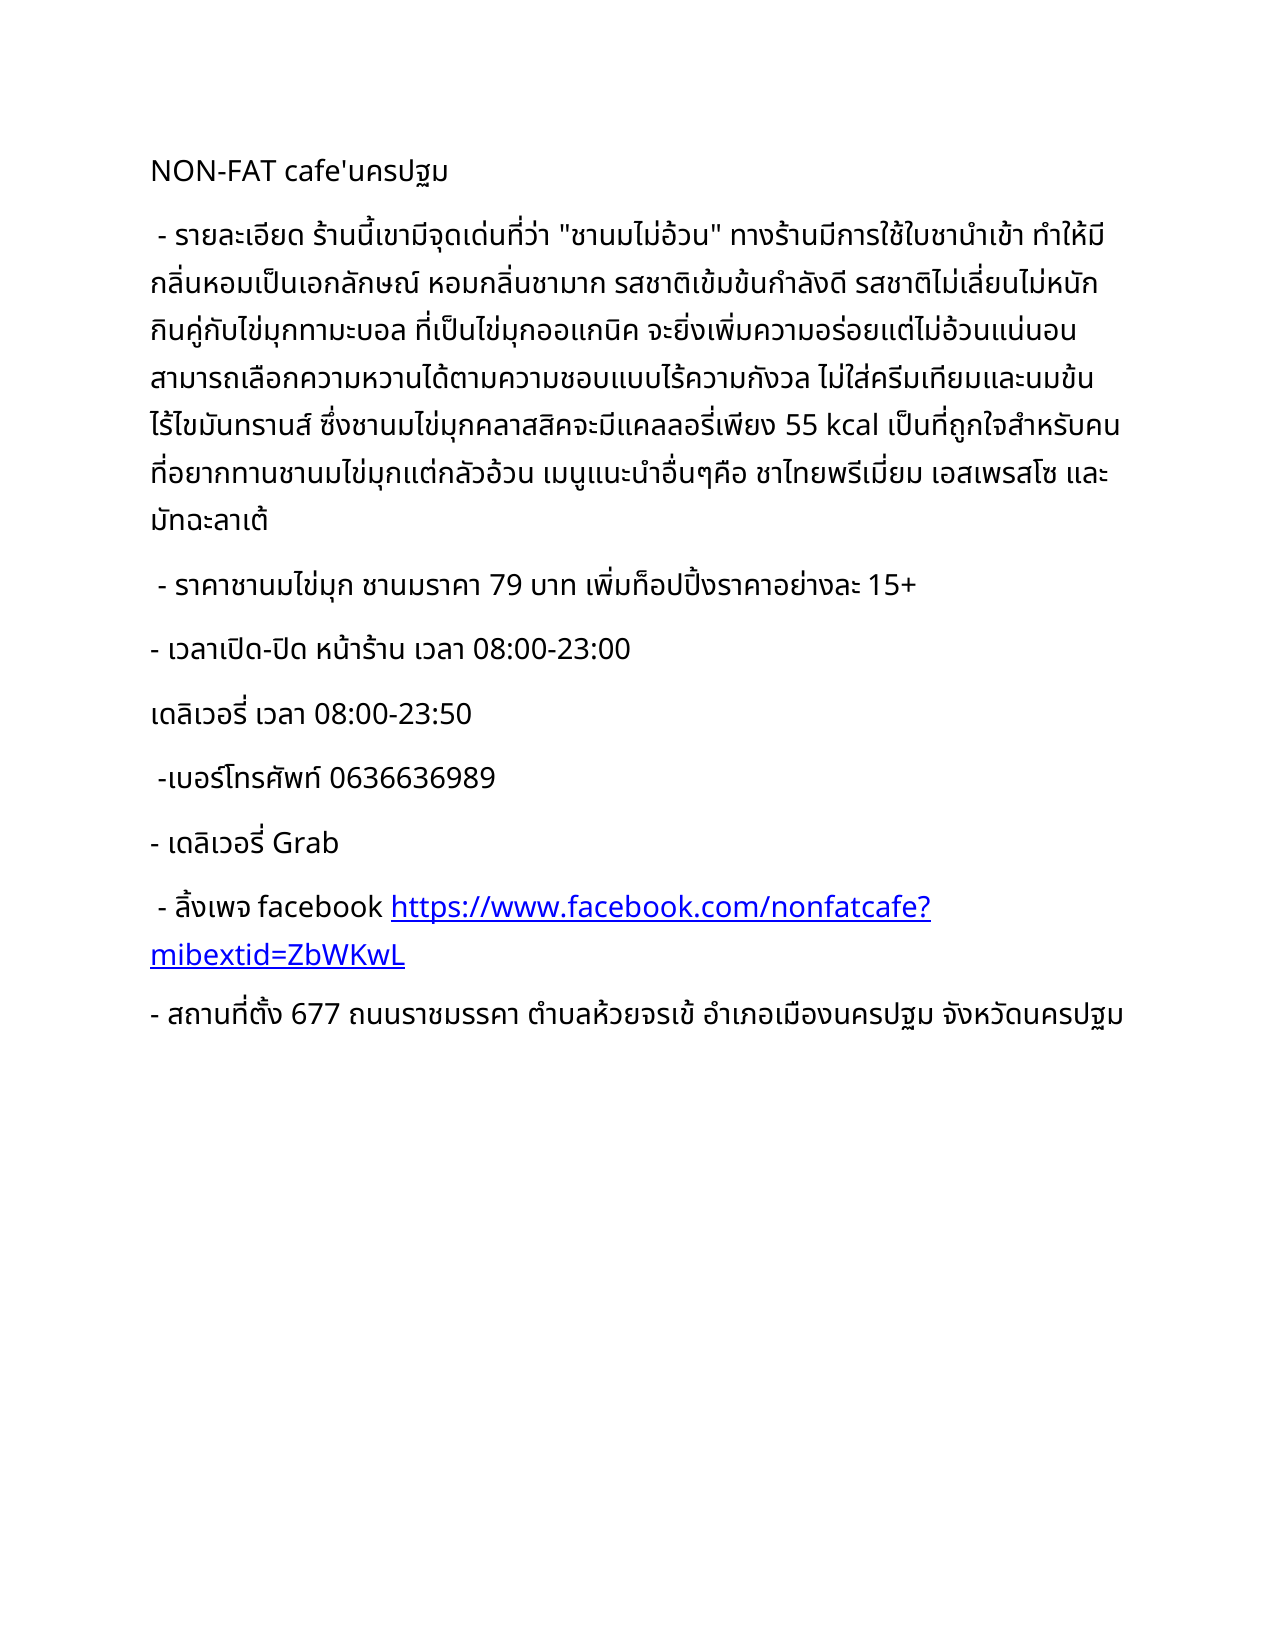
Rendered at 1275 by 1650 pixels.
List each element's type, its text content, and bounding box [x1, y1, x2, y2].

text - สถานที่ตั้ง 677 ถนนราชมรรคา ตำบลห้วยจรเข้ อำเภอเมืองนครปฐม จังหวัดนครปฐม [150, 993, 1125, 1038]
text - รายละเอียด ร้านนี้เขามีจุดเด่นที่ว่า "ชานมไม่อ้วน" ทางร้านมีการใช้ใบชานำเข้า ทำให้มีกลิ่นหอมเป็นเอกลักษณ์ หอมกลิ่นชามาก รสชาติเข้มข้นกำลังดี รสชาติไม่เลี่ยนไม่หนัก กินคู่กับไข่มุกทามะบอล ที่เป็นไข่มุกออแกนิค จะยิ่งเพิ่มความอร่อยแต่ไม่อ้วนแน่นอน สามารถเลือกความหวานได้ตามความชอบแบบไร้ความกังวล ไม่ใส่ครีมเทียมและนมข้น ไร้ไขมันทรานส์ ซึ่งชานมไข่มุกคลาสสิคจะมีแคลลอรี่เพียง 55 kcal เป็นที่ถูกใจสำหรับคนที่อยากทานชานมไข่มุกแต่กลัวอ้วน เมนูแนะนำอื่นๆคือ ชาไทยพรีเมี่ยม เอสเพรสโซ และ มัทฉะลาเต้ [150, 214, 1125, 544]
text -เบอร์โทรศัพท์ 0636636989 [150, 757, 1125, 802]
text NON-FAT cafe'นครปฐม [150, 150, 1125, 194]
text - เวลาเปิด-ปิด หน้าร้าน เวลา 08:00-23:00 [150, 628, 1125, 673]
text - เดลิเวอรี่ Grab [150, 822, 1125, 866]
text - ลิ้งเพจfacebook https://www.facebook.com/nonfatcafe?mibextid=ZbWKwL [150, 886, 1125, 973]
text - ราคาชานมไข่มุก ชานมราคา 79 บาท เพิ่มท็อปปิ้งราคาอย่างละ15+ [150, 564, 1125, 608]
text เดลิเวอรี่ เวลา 08:00-23:50 [150, 693, 1125, 737]
